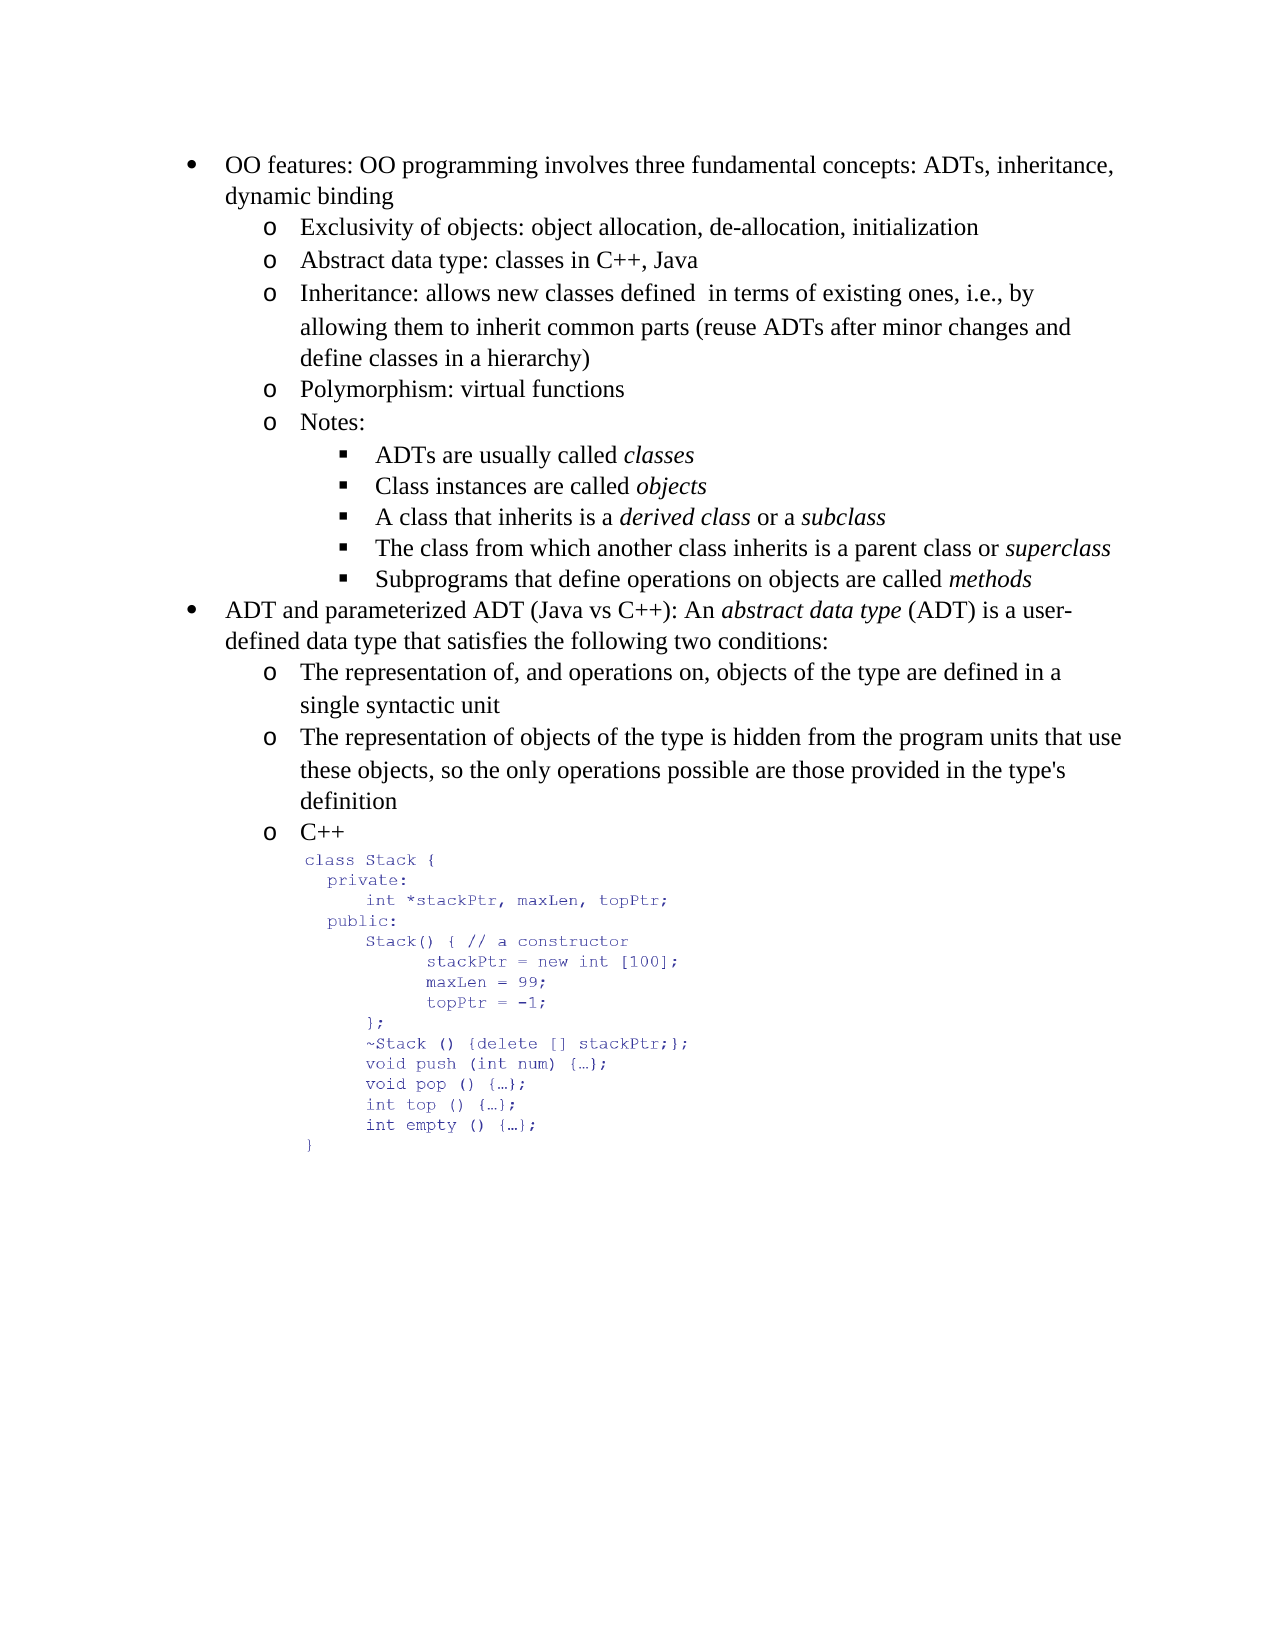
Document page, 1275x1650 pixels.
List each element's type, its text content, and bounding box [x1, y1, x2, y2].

list The representation of objects of the type is hidden from the program units that use these objects, so the only operations possible are those provided in the type's definition [262, 722, 1125, 814]
list Subprograms that define operations on objects are called methods [337, 564, 1125, 593]
picture [300, 850, 694, 1156]
list The class from which another class inherits is a parent class or superclass [337, 533, 1125, 562]
list A class that inherits is a derived class or a subclass [337, 502, 1125, 531]
list ADT and parameterized ADT (Java vs C++): An abstract data type (ADT) is a user-defined data type that satisfies the following two conditions: [187, 595, 1125, 655]
list Polymorphism: virtual functions [262, 374, 1125, 404]
list The representation of, and operations on, objects of the type are defined in a single syntactic unit [262, 657, 1125, 719]
list ADTs are usually called classes [337, 440, 1125, 469]
list Class instances are called objects [337, 471, 1125, 500]
list Inheritance: allows new classes defined in terms of existing ones, i.e., by allowing them to inherit common parts (reuse ADTs after minor changes and define classes in a hierarchy) [262, 278, 1125, 371]
list Abstract data type: classes in C++, Java [262, 245, 1125, 276]
list OO features: OO programming involves three fundamental concepts: ADTs, inheritance, dynamic binding [187, 150, 1125, 210]
list Exclusivity of objects: object allocation, de-allocation, initialization [262, 212, 1125, 243]
list Notes: [262, 407, 1125, 438]
